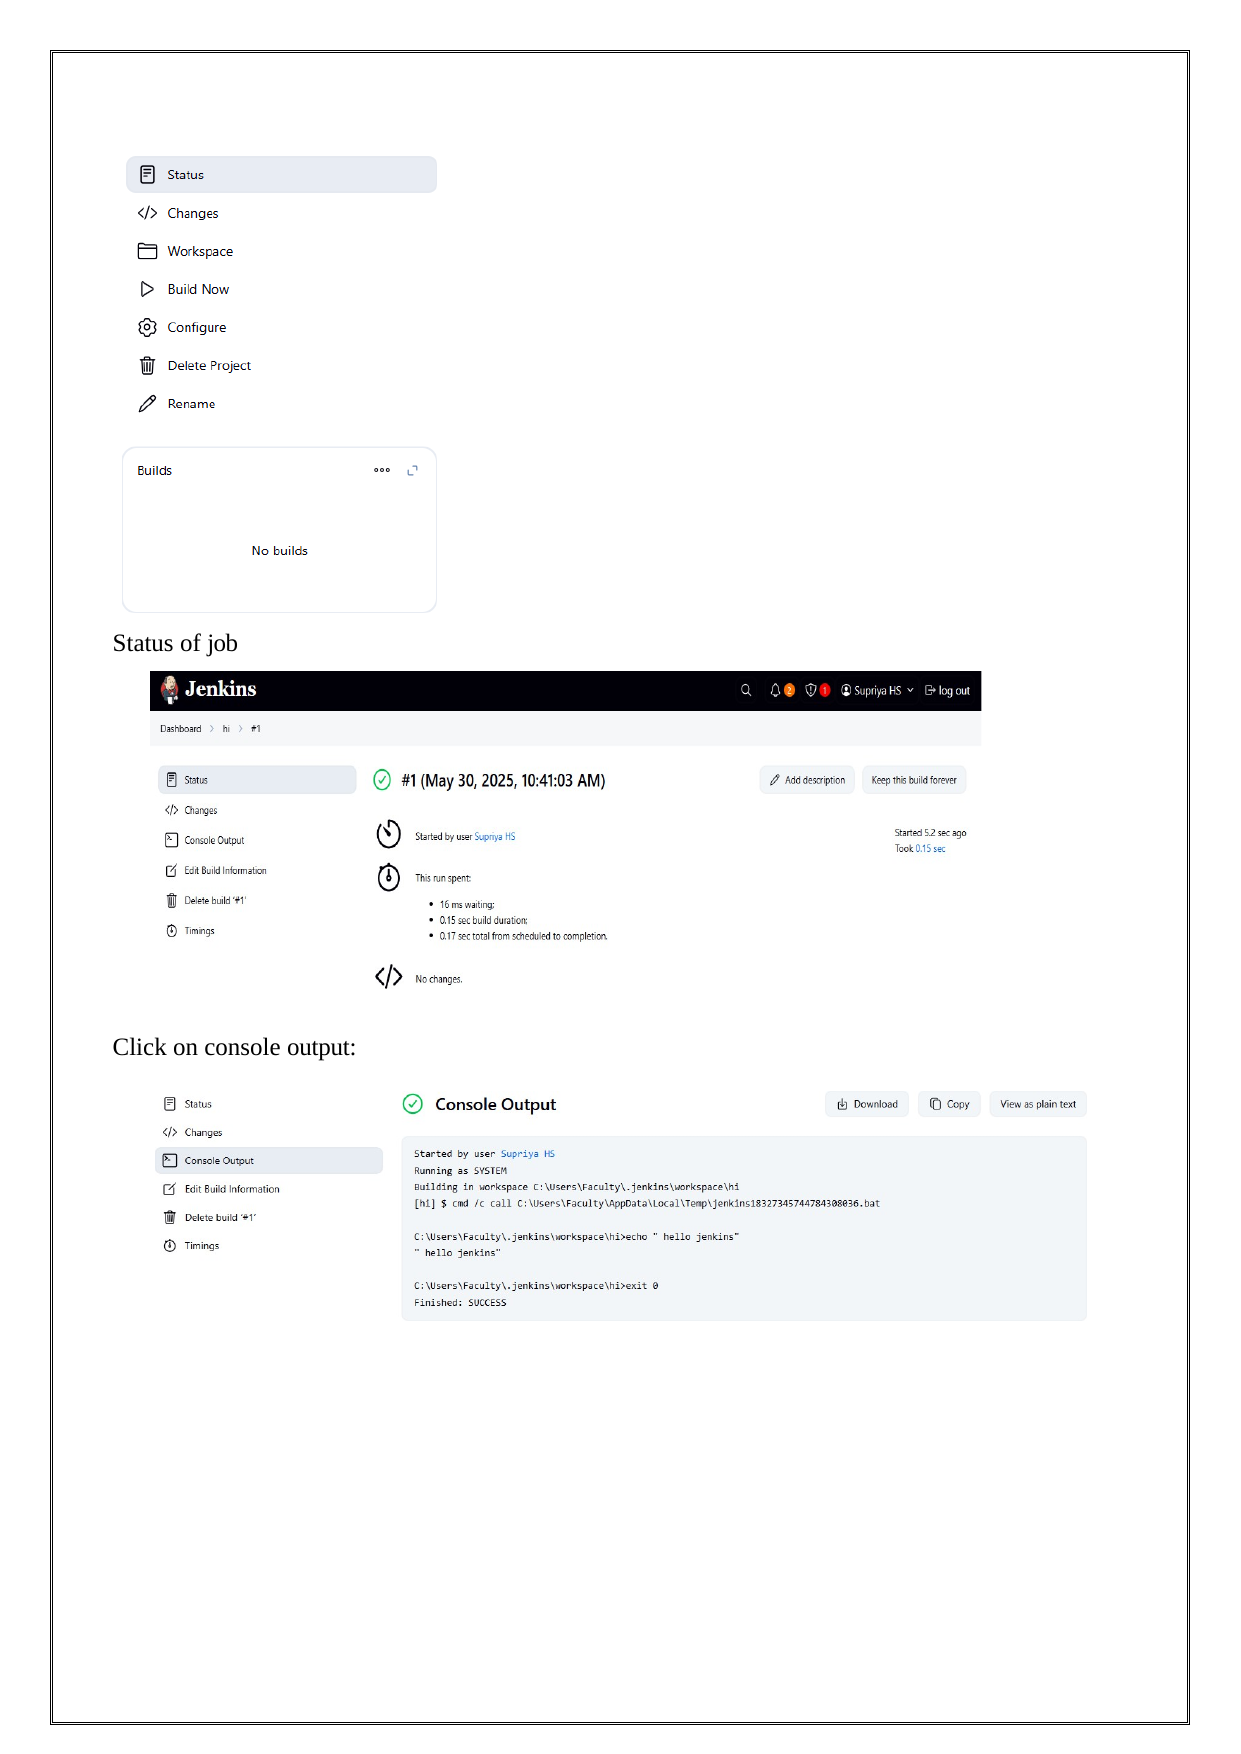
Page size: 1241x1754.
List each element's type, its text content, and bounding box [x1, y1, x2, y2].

text Click on console output: [112, 1032, 1166, 1061]
picture [155, 1091, 1087, 1321]
text Status of job [112, 628, 1166, 656]
picture [122, 156, 437, 613]
picture [150, 671, 982, 989]
